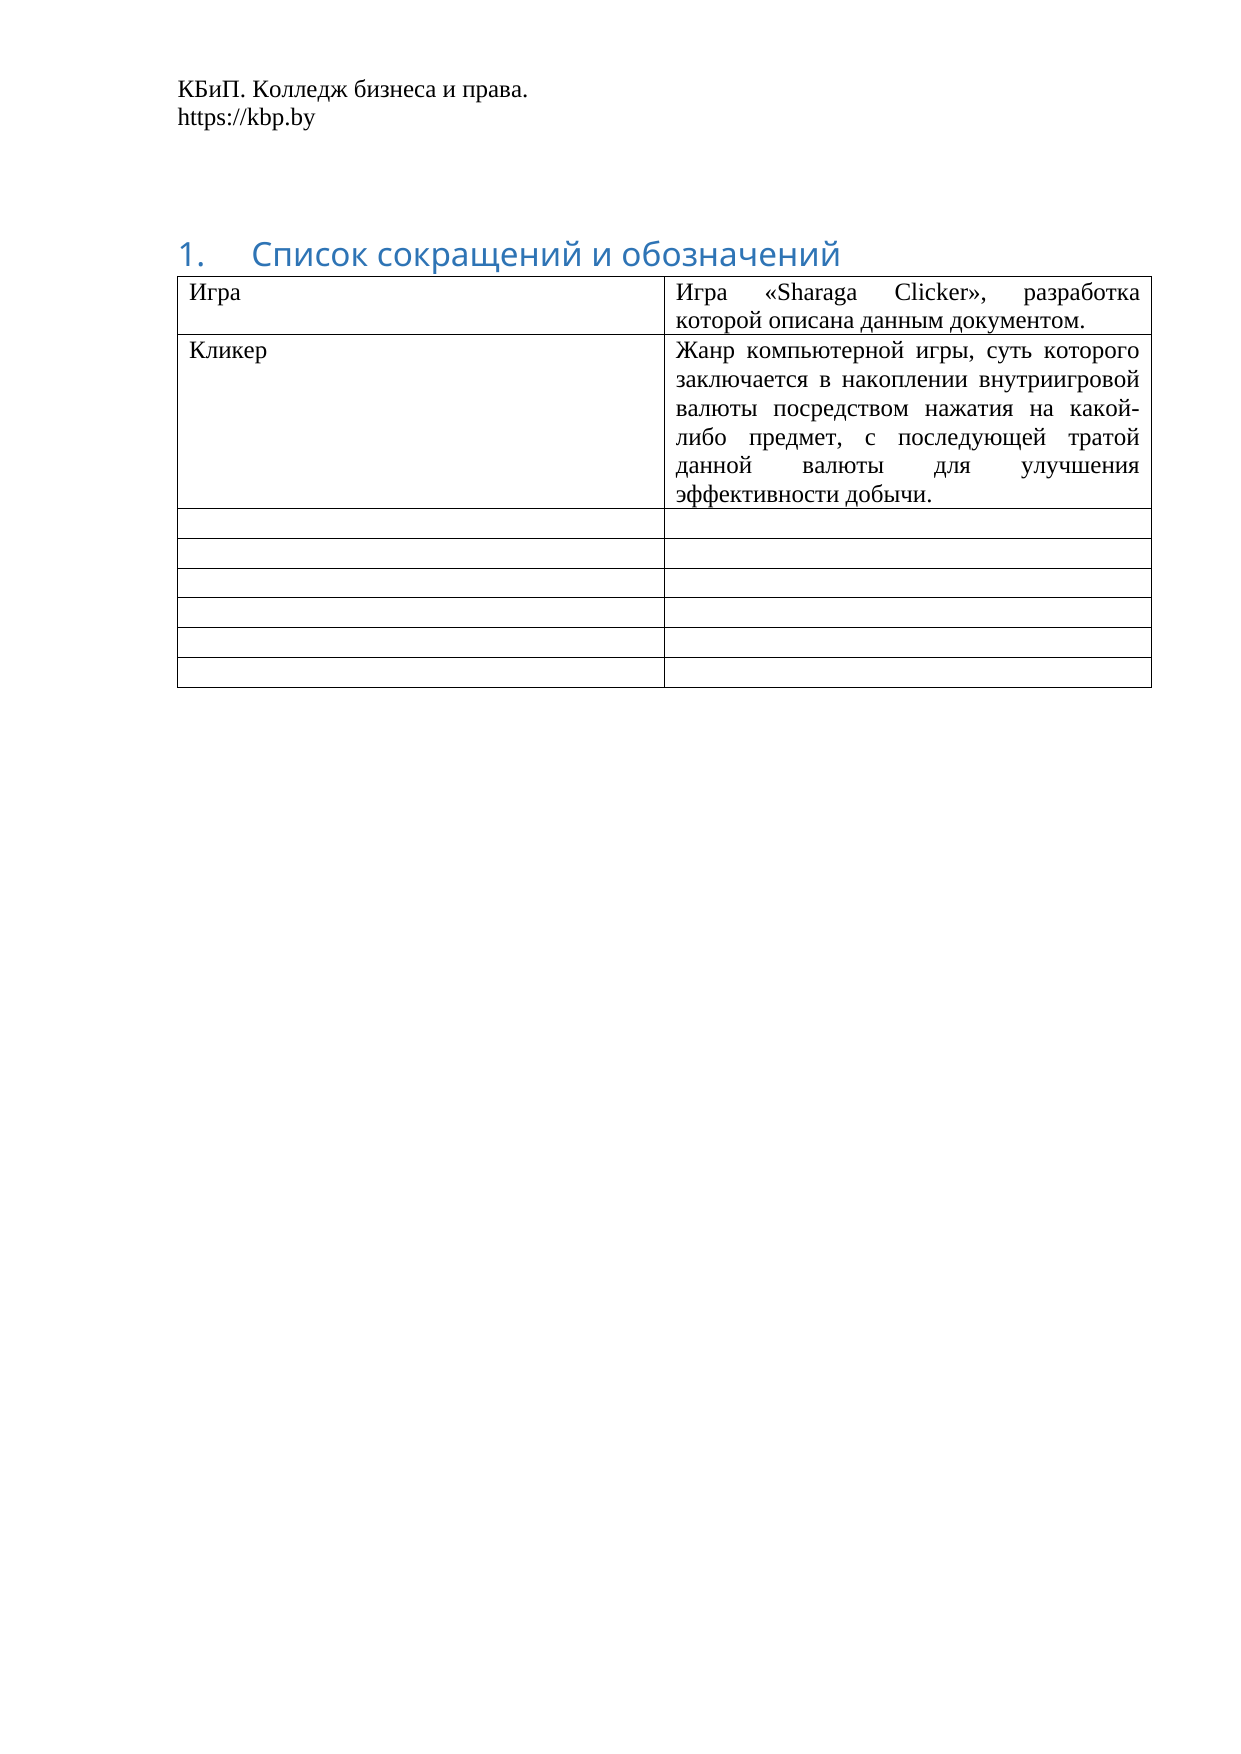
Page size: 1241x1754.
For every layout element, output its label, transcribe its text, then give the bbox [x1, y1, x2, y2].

table_cell [178, 598, 664, 627]
table_cell Жанр компьютерной игры, суть которого заключается в накоплении внутриигровой валюты посредством нажатия на какой-либо предмет, с последующей тратой данной валюты для улучшения эффективности добычи. [665, 335, 1151, 508]
table_cell [178, 569, 664, 597]
table_header Игра [178, 277, 664, 334]
table_cell [178, 628, 664, 657]
table_cell [665, 509, 1151, 538]
table_cell [665, 628, 1151, 657]
table_cell [665, 658, 1151, 687]
table_cell [178, 539, 664, 567]
table_cell [665, 539, 1151, 567]
table_cell [178, 658, 664, 687]
table_cell [665, 598, 1151, 627]
table_cell Кликер [178, 335, 664, 508]
table_header Игра «Sharaga Clicker», разработка которой описана данным документом. [665, 277, 1151, 334]
subtitle Список сокращений и обозначений [177, 230, 1152, 276]
table_cell [665, 569, 1151, 597]
table_cell [178, 509, 664, 538]
